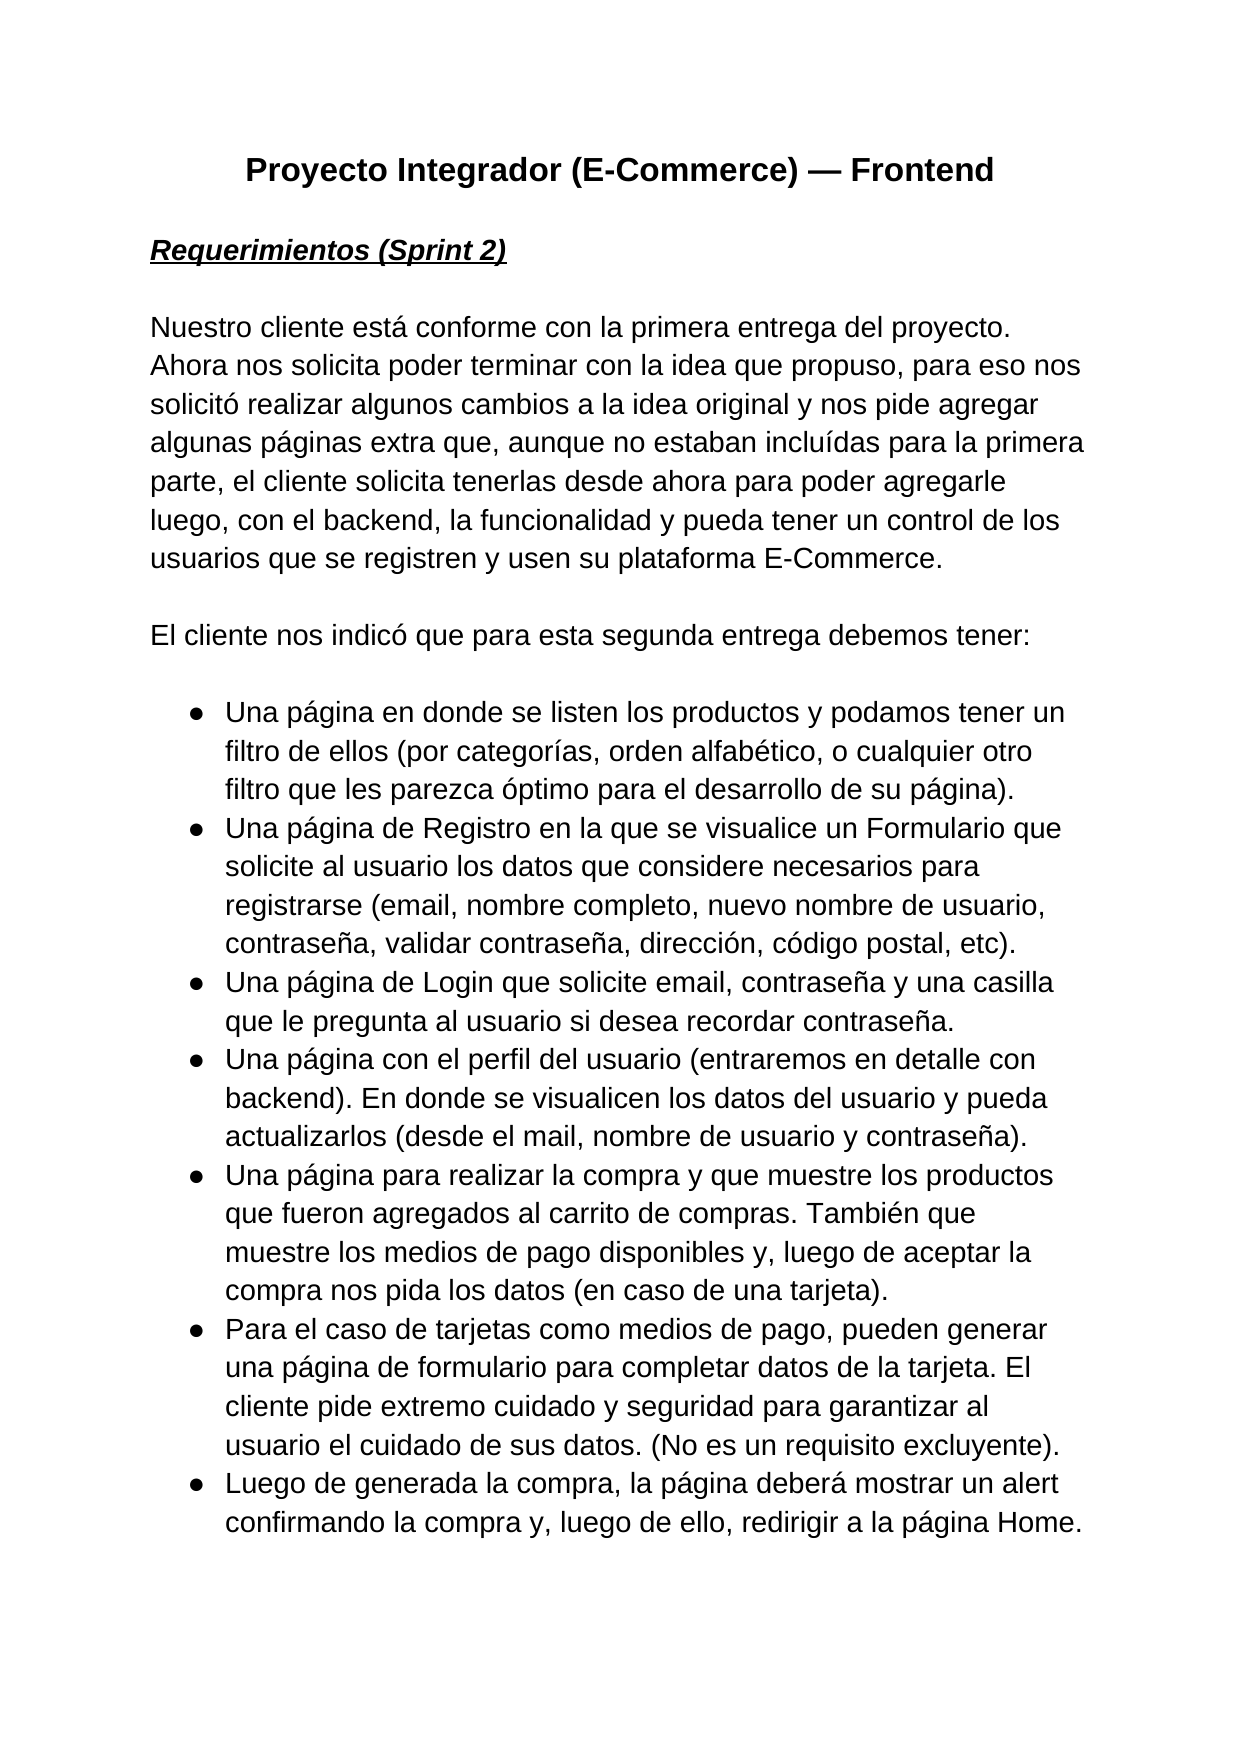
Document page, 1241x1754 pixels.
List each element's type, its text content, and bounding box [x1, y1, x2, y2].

list Una página de Registro en la que se visualice un Formulario que solicite al usuario los datos que considere necesarios para registrarse (email, nombre completo, nuevo nombre de usuario, contraseña, validar contraseña, dirección, código postal, etc). [187, 811, 1090, 960]
text Nuestro cliente está conforme con la primera entrega del proyecto. [150, 310, 1090, 343]
list Una página con el perfil del usuario (entraremos en detalle con backend). En donde se visualicen los datos del usuario y pueda actualizarlos (desde el mail, nombre de usuario y contraseña). [187, 1042, 1090, 1153]
list Una página en donde se listen los productos y podamos tener un filtro de ellos (por categorías, orden alfabético, o cualquier otro filtro que les parezca óptimo para el desarrollo de su página). [187, 695, 1090, 806]
list Una página de Login que solicite email, contraseña y una casilla que le pregunta al usuario si desea recordar contraseña. [187, 965, 1090, 1037]
list Luego de generada la compra, la página deberá mostrar un alert confirmando la compra y, luego de ello, redirigir a la página Home. [187, 1466, 1090, 1538]
text El cliente nos indicó que para esta segunda entrega debemos tener: [150, 618, 1090, 652]
list Para el caso de tarjetas como medios de pago, pueden generar una página de formulario para completar datos de la tarjeta. El cliente pide extremo cuidado y seguridad para garantizar al usuario el cuidado de sus datos. (No es un requisito excluyente). [187, 1312, 1090, 1461]
text Ahora nos solicita poder terminar con la idea que propuso, para eso nos solicitó realizar algunos cambios a la idea original y nos pide agregar algunas páginas extra que, aunque no estaban incluídas para la primera parte, el cliente solicita tenerlas desde ahora para poder agregarle luego, con el backend, la funcionalidad y pueda tener un control de los usuarios que se registren y usen su plataforma E-Commerce. [150, 348, 1090, 574]
list Una página para realizar la compra y que muestre los productos que fueron agregados al carrito de compras. También que muestre los medios de pago disponibles y, luego de aceptar la compra nos pida los datos (en caso de una tarjeta). [187, 1158, 1090, 1307]
text Proyecto Integrador (E-Commerce) — Frontend [150, 150, 1090, 188]
text Requerimientos (Sprint 2) [150, 233, 1090, 266]
